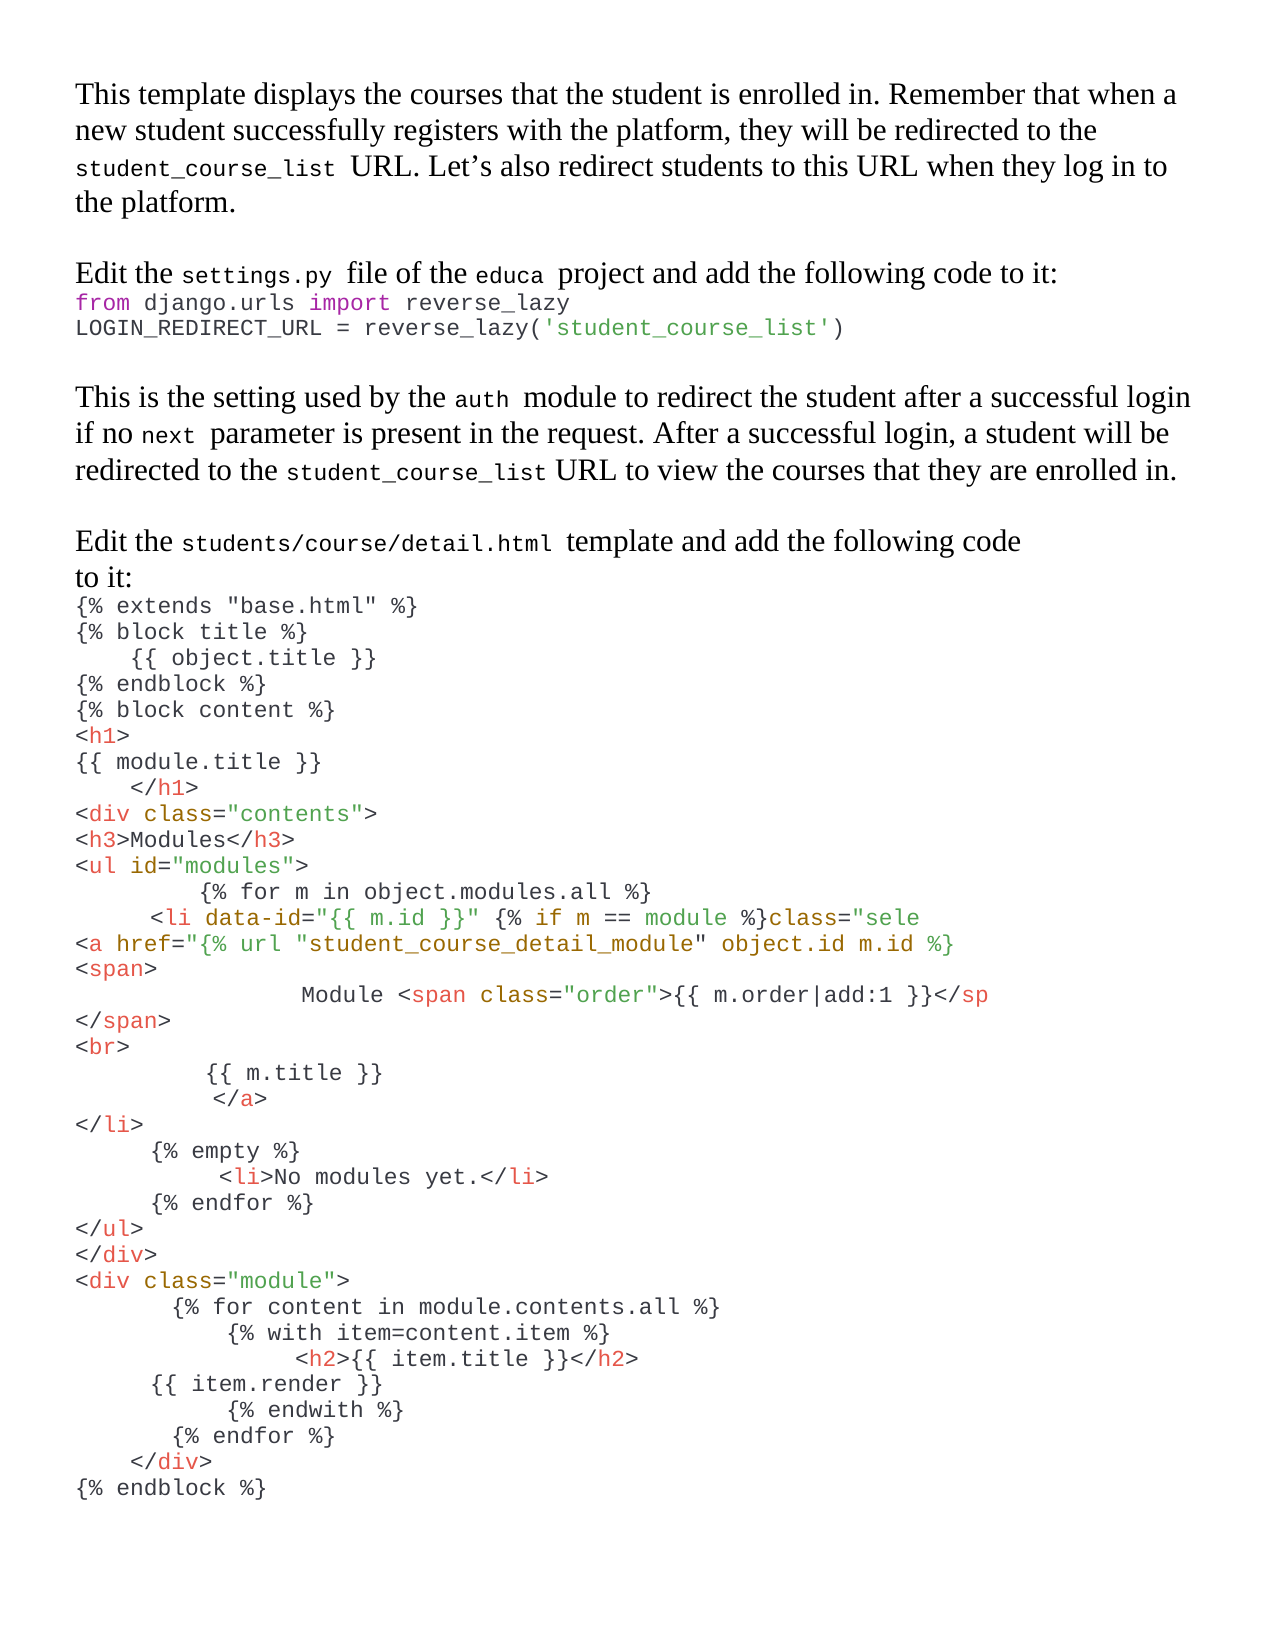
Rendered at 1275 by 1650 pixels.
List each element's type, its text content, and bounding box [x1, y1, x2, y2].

text from django.urls import reverse_lazy [75, 291, 1200, 317]
text {% block title %} [75, 621, 1200, 647]
text </h1> [75, 776, 1200, 802]
text <div class="module"> [75, 1269, 1200, 1295]
text </div> [75, 1451, 1200, 1477]
text {% endwith %} [75, 1399, 1200, 1425]
text <h2>{{ item.title }}</h2> [75, 1347, 1200, 1373]
text </div> [75, 1243, 1200, 1269]
text {% endblock %} [75, 672, 1200, 698]
text LOGIN_REDIRECT_URL = reverse_lazy('student_course_list') [75, 317, 1200, 343]
text Edit the students/course/detail.html template and add the following code [75, 523, 1200, 559]
text {% endfor %} [75, 1191, 1200, 1217]
text <li>No modules yet.</li> [75, 1165, 1200, 1191]
text {% endblock %} [75, 1477, 1200, 1502]
text This template displays the courses that the student is enrolled in. Remember that when a new student successfully registers with the platform, they will be redirected to the student_course_list URL. Let’s also redirect students to this URL when they log in to the platform. [75, 75, 1200, 219]
text {% endfor %} [75, 1425, 1200, 1451]
text <ul id="modules"> [75, 854, 1200, 880]
text </span> [75, 1010, 1200, 1036]
text {{ item.render }} [75, 1373, 1200, 1399]
text </li> [75, 1113, 1200, 1139]
text This is the setting used by the auth module to redirect the student after a successful login if no next parameter is present in the request. After a successful login, a student will be redirected to the student_course_list URL to view the courses that they are enrolled in. [75, 379, 1200, 487]
text to it: [75, 559, 1200, 595]
text </ul> [75, 1217, 1200, 1243]
text <br> [75, 1036, 1200, 1062]
text <h3>Modules</h3> [75, 828, 1200, 854]
text <li data-id="{{ m.id }}" {% if m == module %}class="sele [75, 906, 1200, 932]
text <a href="{% url "student_course_detail_module" object.id m.id %} [75, 932, 1200, 958]
text Module <span class="order">{{ m.order|add:1 }}</sp [75, 984, 1200, 1010]
text {% with item=content.item %} [75, 1321, 1200, 1347]
text <span> [75, 958, 1200, 984]
text {% block content %} [75, 698, 1200, 724]
text <div class="contents"> [75, 802, 1200, 828]
text {% for content in module.contents.all %} [75, 1295, 1200, 1321]
text {% for m in object.modules.all %} [75, 880, 1200, 906]
text Edit the settings.py file of the educa project and add the following code to it: [75, 255, 1200, 291]
text {% empty %} [75, 1139, 1200, 1165]
text </a> [75, 1087, 1200, 1113]
text <h1> [75, 724, 1200, 750]
text {{ m.title }} [75, 1062, 1200, 1087]
text {% extends "base.html" %} [75, 595, 1200, 621]
text {{ module.title }} [75, 750, 1200, 776]
text {{ object.title }} [75, 647, 1200, 672]
